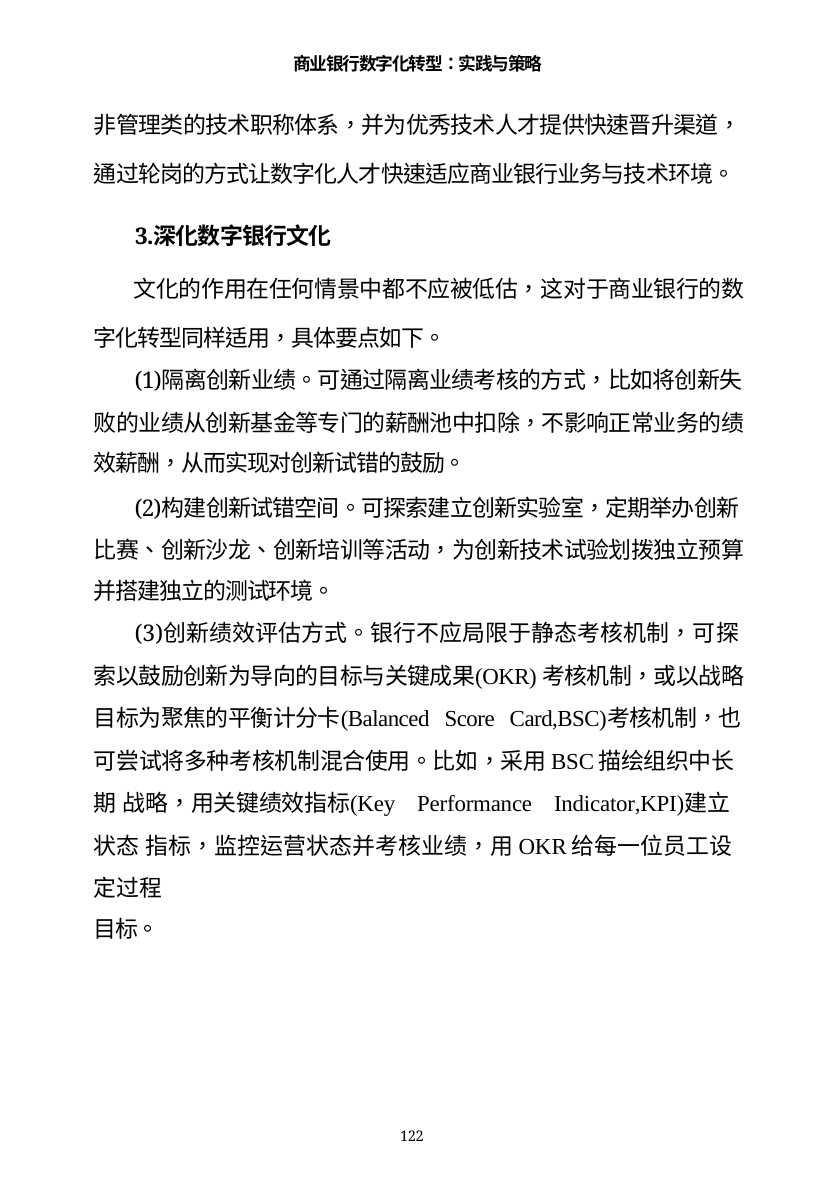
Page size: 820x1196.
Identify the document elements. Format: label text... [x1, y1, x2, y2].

text 通过轮岗的方式让数字化人才快速适应商业银行业务与技术环境。 [94, 160, 746, 189]
text 字化转型同样适用，具体要点如下。 [94, 324, 746, 353]
text 文化的作用在任何情景中都不应被低估，这对于商业银行的数 [94, 282, 744, 324]
text 商业银行数字化转型：实践与策略 [293, 53, 746, 75]
text 并搭建独立的测试环境。 [94, 577, 746, 605]
text 目标。 [94, 914, 746, 943]
text (1)隔离创新业绩。可通过隔离业绩考核的方式，比如将创新失 败的业绩从创新基金等专门的薪酬池中扣除，不影响正常业务的绩 [94, 364, 746, 438]
text (3)创新绩效评估方式。银行不应局限于静态考核机制，可探 索以鼓励创新为导向的目标与关键成果(OKR) 考核机制，或以战略 目标为聚焦的平衡计分卡(Balanced Score Card,BSC)考核机制，也 可尝试将多种考核机制混合使用。比如，采用BSC描绘组织中长期 战略，用关键绩效指标(Key Performance Indicator,KPI)建立状态 指标，监控运营状态并考核业绩，用OKR给每一位员工设定过程 [94, 617, 746, 903]
text 非管理类的技术职称体系，并为优秀技术人才提供快速晋升渠道， [94, 118, 746, 160]
text 3.深化数字银行文化 [135, 221, 746, 250]
text (2)构建创新试错空间。可探索建立创新实验室，定期举办创新 比赛、创新沙龙、创新培训等活动，为创新技术试验划拨独立预算 [94, 492, 744, 565]
text 效薪酬，从而实现对创新试错的鼓励。 [94, 449, 746, 477]
